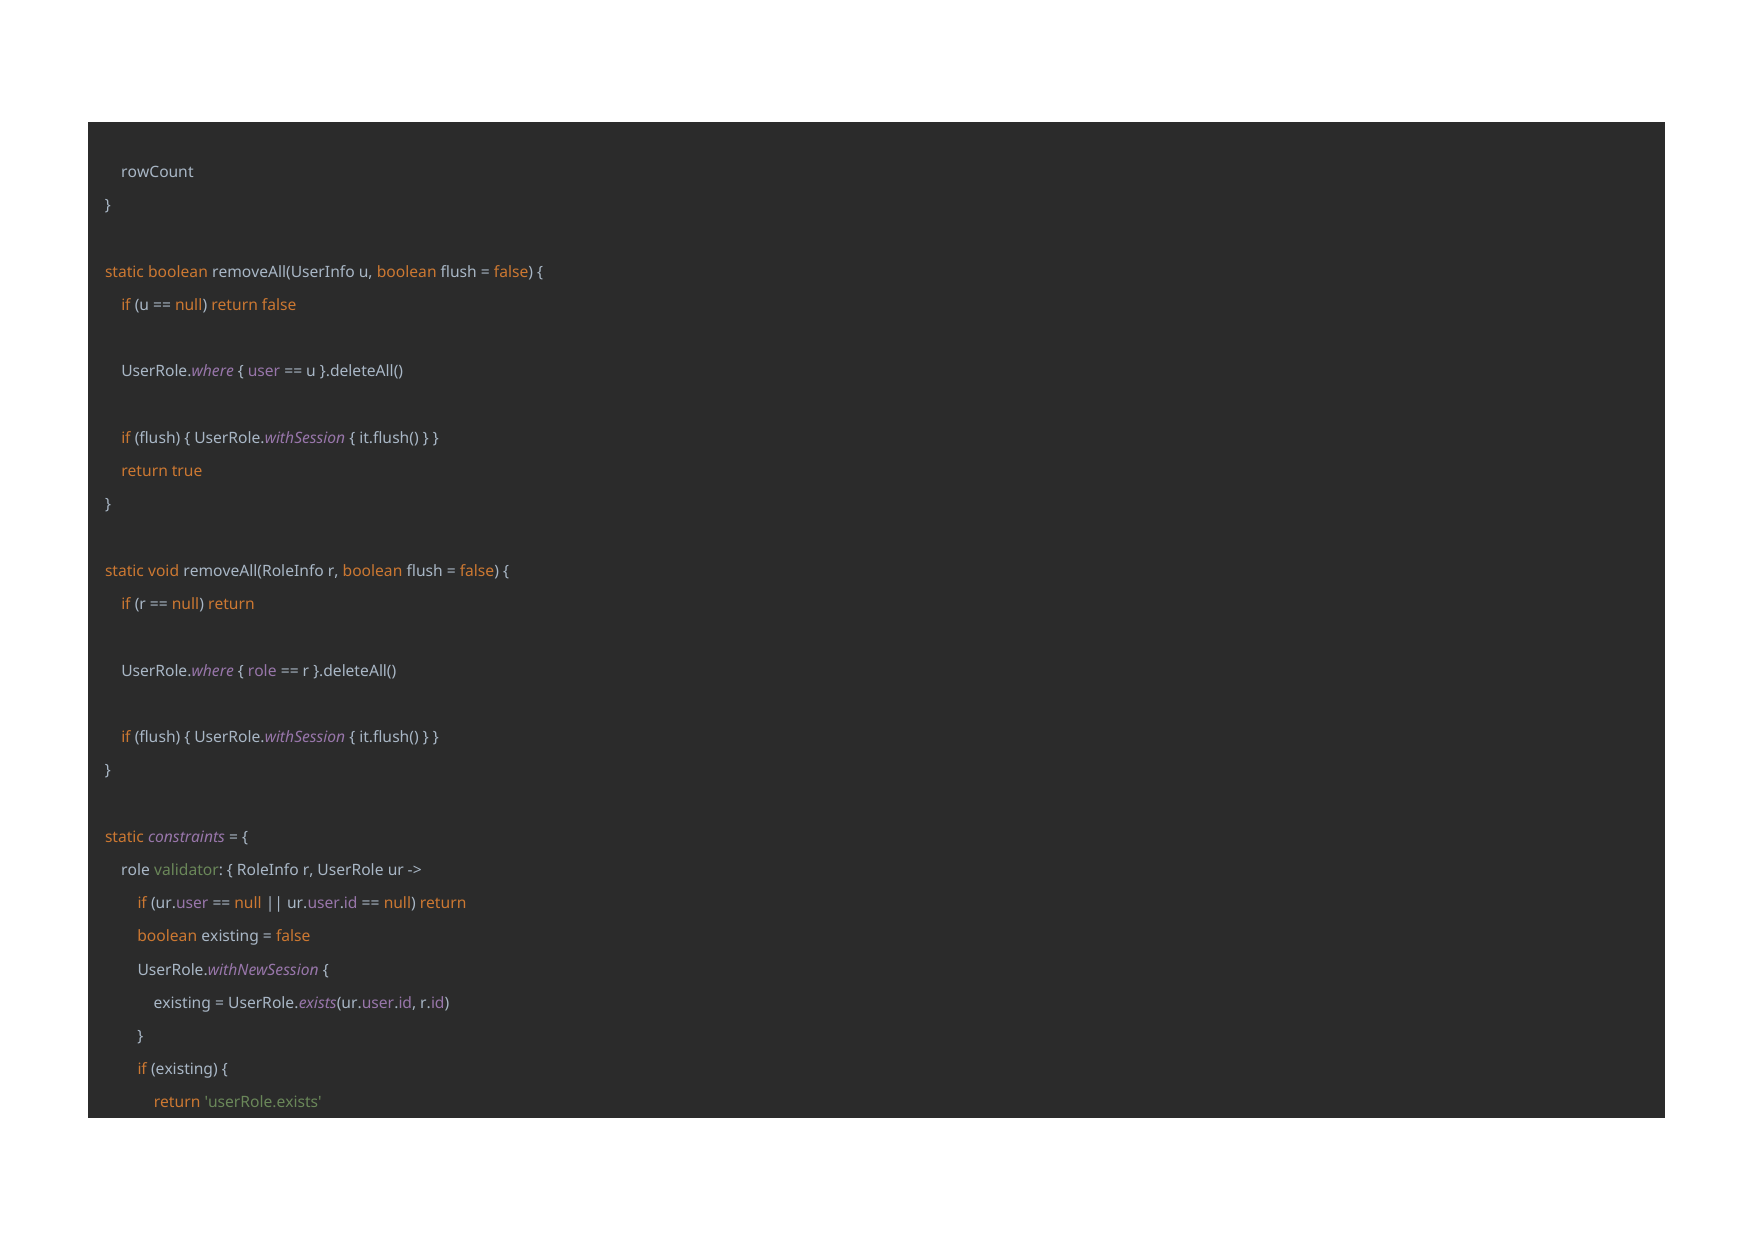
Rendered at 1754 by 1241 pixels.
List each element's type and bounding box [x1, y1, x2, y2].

text [88, 122, 1665, 1118]
